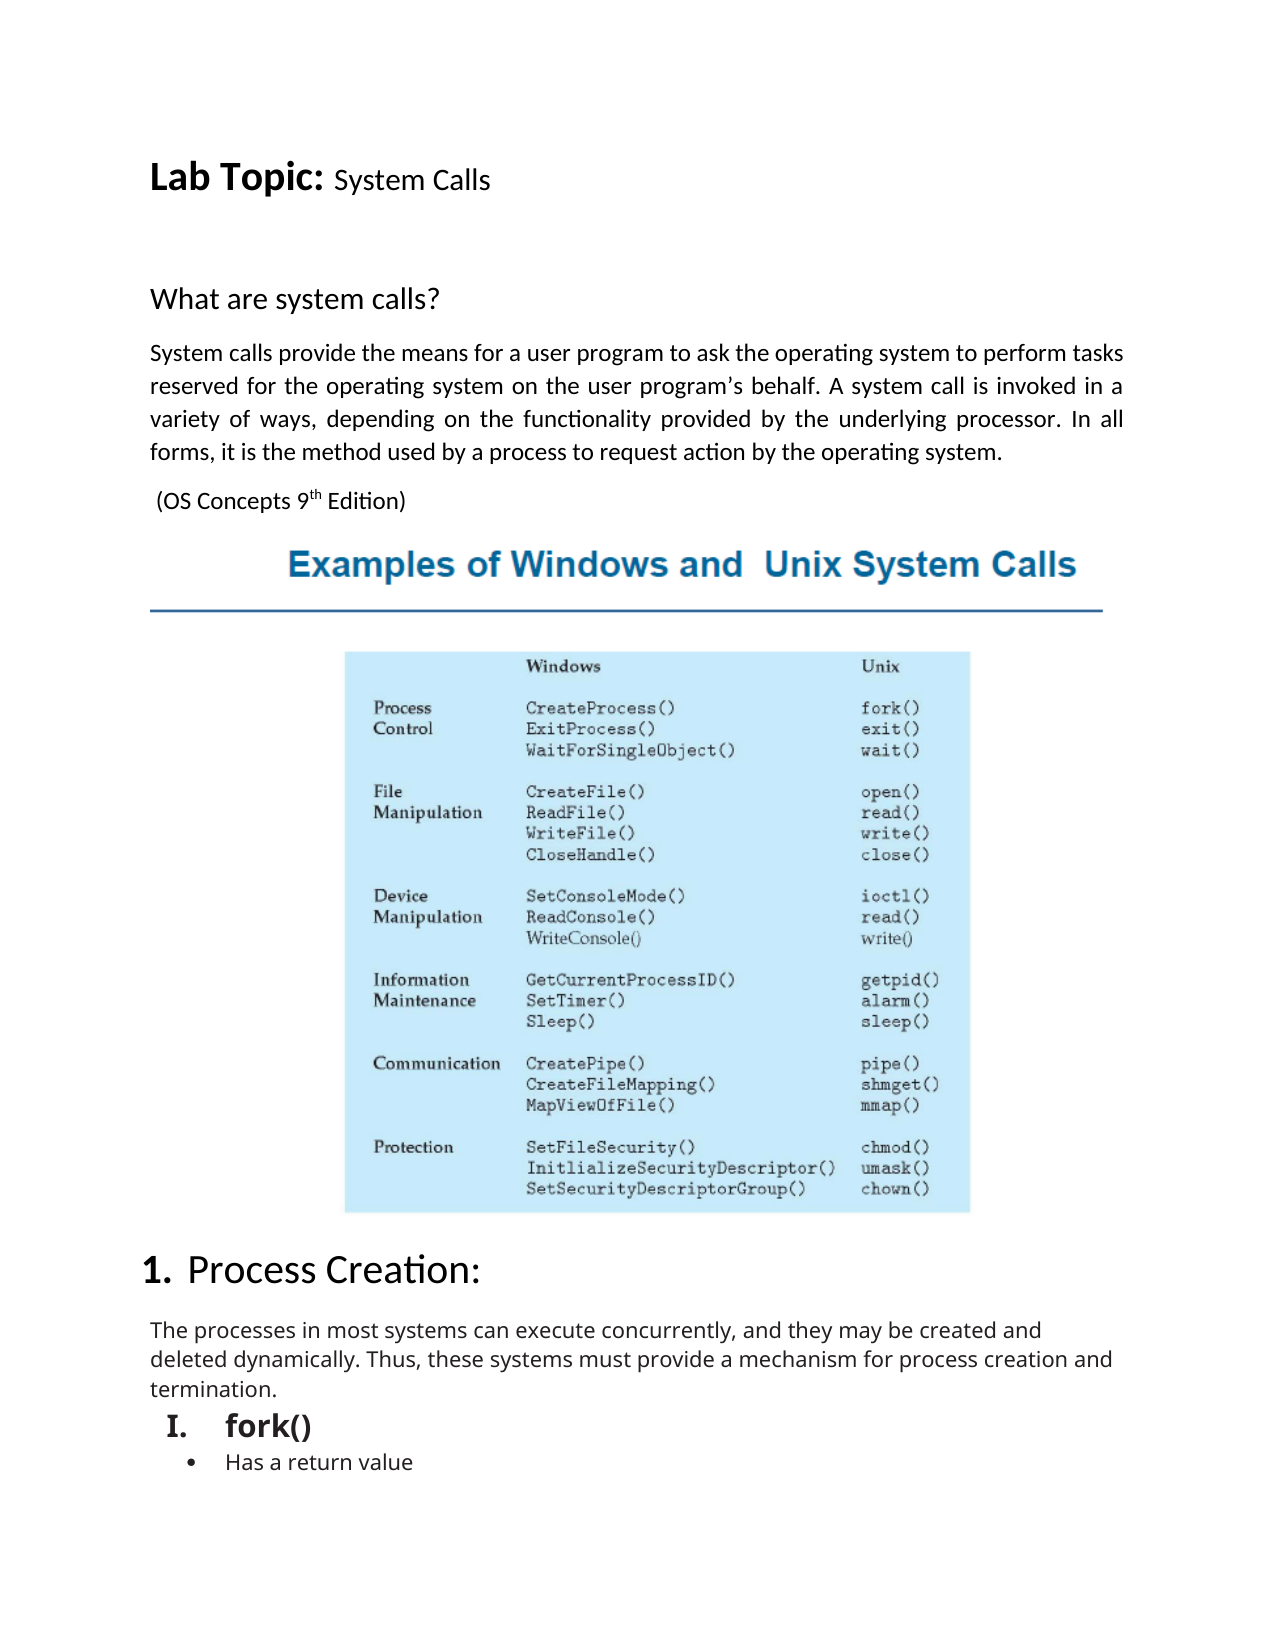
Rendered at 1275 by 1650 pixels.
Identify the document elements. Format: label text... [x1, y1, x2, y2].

text What are system calls? [150, 279, 1125, 317]
list Has a return value [187, 1447, 1125, 1476]
text Lab Topic: System Calls [150, 150, 1125, 201]
text System calls provide the means for a user program to ask the operating system to perform tasks reserved for the operating system on the user program’s behalf. A system call is invoked in a variety of ways, depending on the functionality provided by the underlying processor. In all forms, it is the method used by a process to request action by the operating system. [150, 337, 1125, 466]
list Process Creation: [141, 1243, 1125, 1294]
list fork() [187, 1404, 1125, 1447]
picture [150, 535, 1124, 1225]
text The processes in most systems can execute concurrently, and they may be created and deleted dynamically. Thus, these systems must provide a mechanism for process creation and termination. [150, 1314, 1125, 1404]
text (OS Concepts 9th Edition) [150, 486, 1125, 516]
